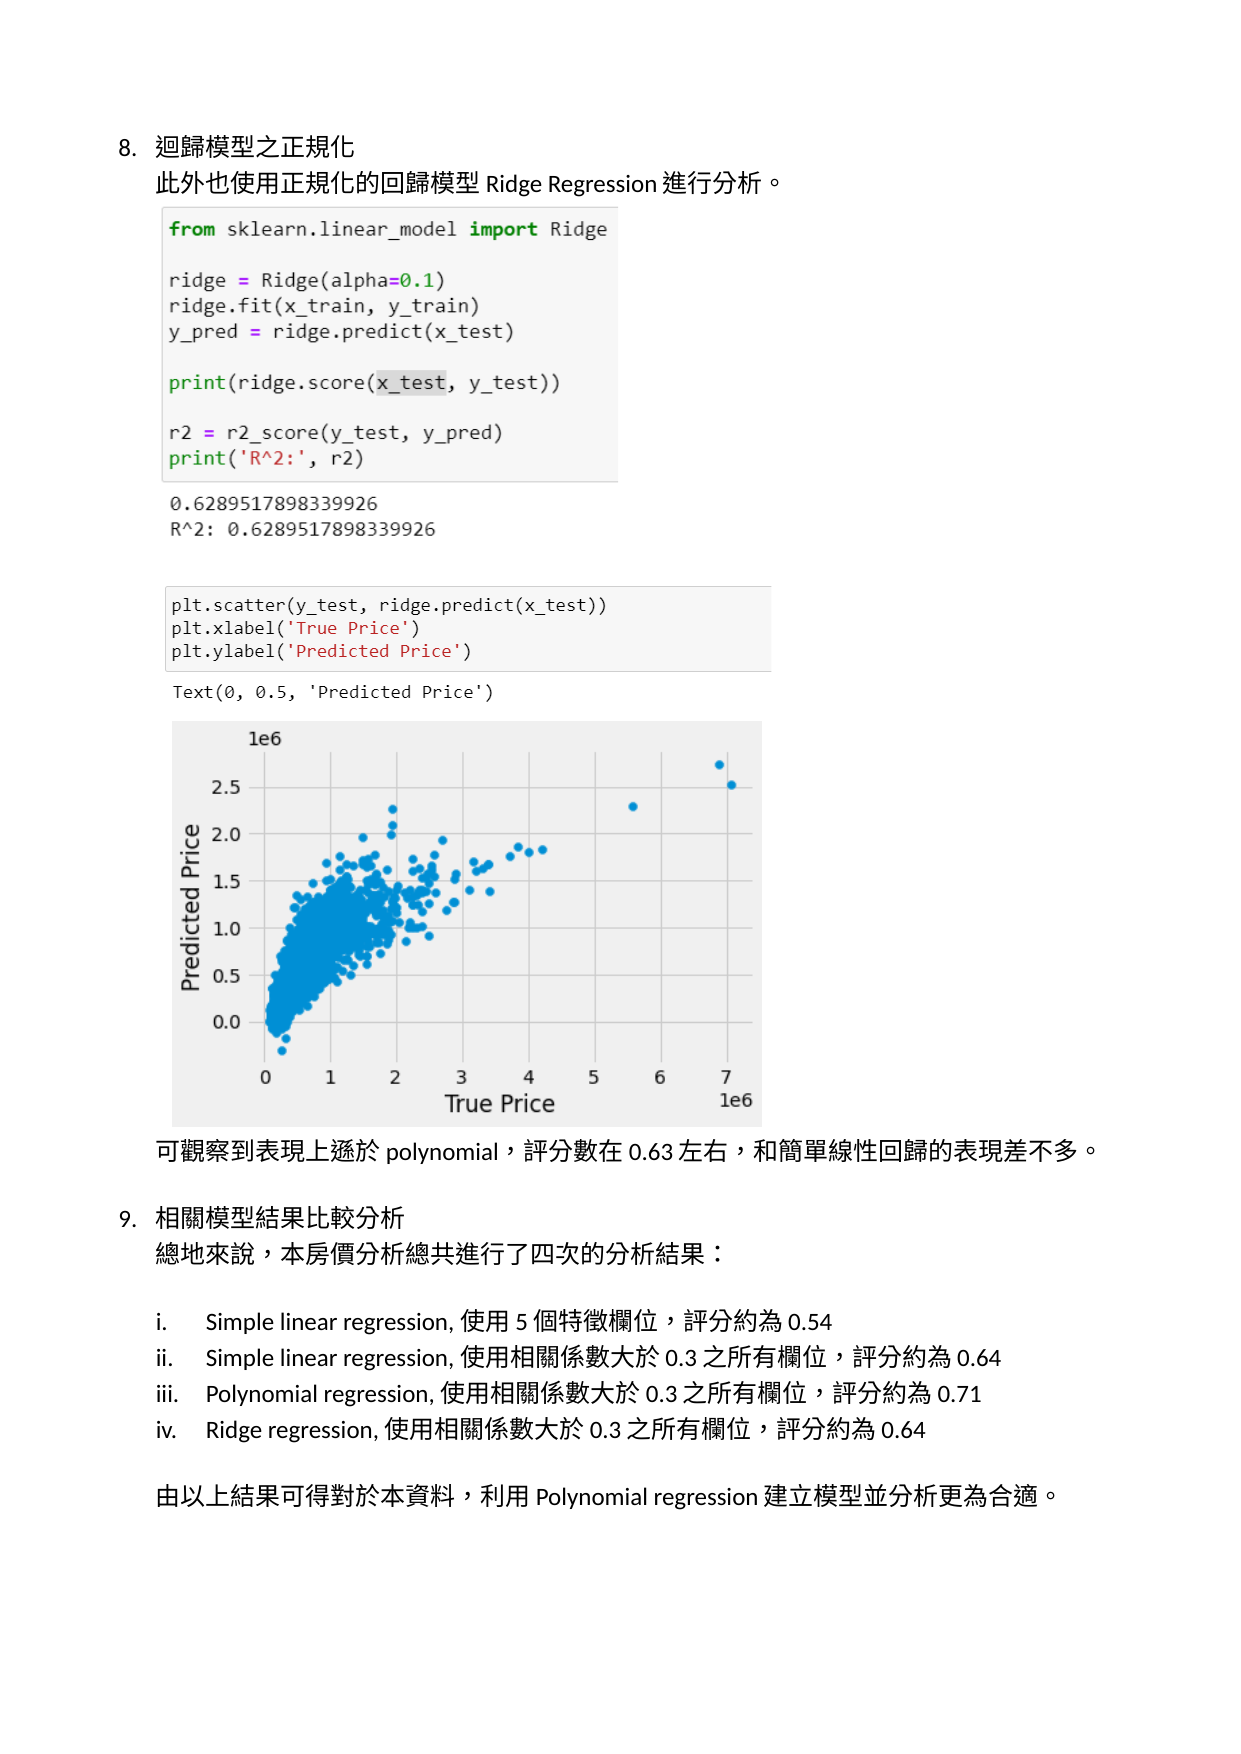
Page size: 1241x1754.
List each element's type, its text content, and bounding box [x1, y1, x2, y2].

list Simple linear regression, 使用5個特徵欄位，評分約為0.54 [156, 1301, 1122, 1337]
list 此外也使用正規化的回歸模型Ridge Regression進行分析。 [156, 163, 1122, 199]
picture [155, 578, 772, 1132]
list 總地來說，本房價分析總共進行了四次的分析結果： [156, 1234, 1122, 1271]
list Simple linear regression, 使用相關係數大於0.3之所有欄位，評分約為0.64 [156, 1337, 1122, 1374]
picture [155, 199, 619, 548]
list Ridge regression, 使用相關係數大於0.3之所有欄位，評分約為0.64 [156, 1410, 1122, 1446]
list Polynomial regression, 使用相關係數大於0.3之所有欄位，評分約為0.71 [156, 1374, 1122, 1410]
text 由以上結果可得對於本資料，利用Polynomial regression建立模型並分析更為合適。 [156, 1477, 1122, 1513]
list 相關模型結果比較分析 [118, 1198, 1122, 1234]
list 迴歸模型之正規化 [118, 127, 1122, 163]
list 可觀察到表現上遜於polynomial，評分數在0.63左右，和簡單線性回歸的表現差不多。 [156, 1131, 1122, 1168]
